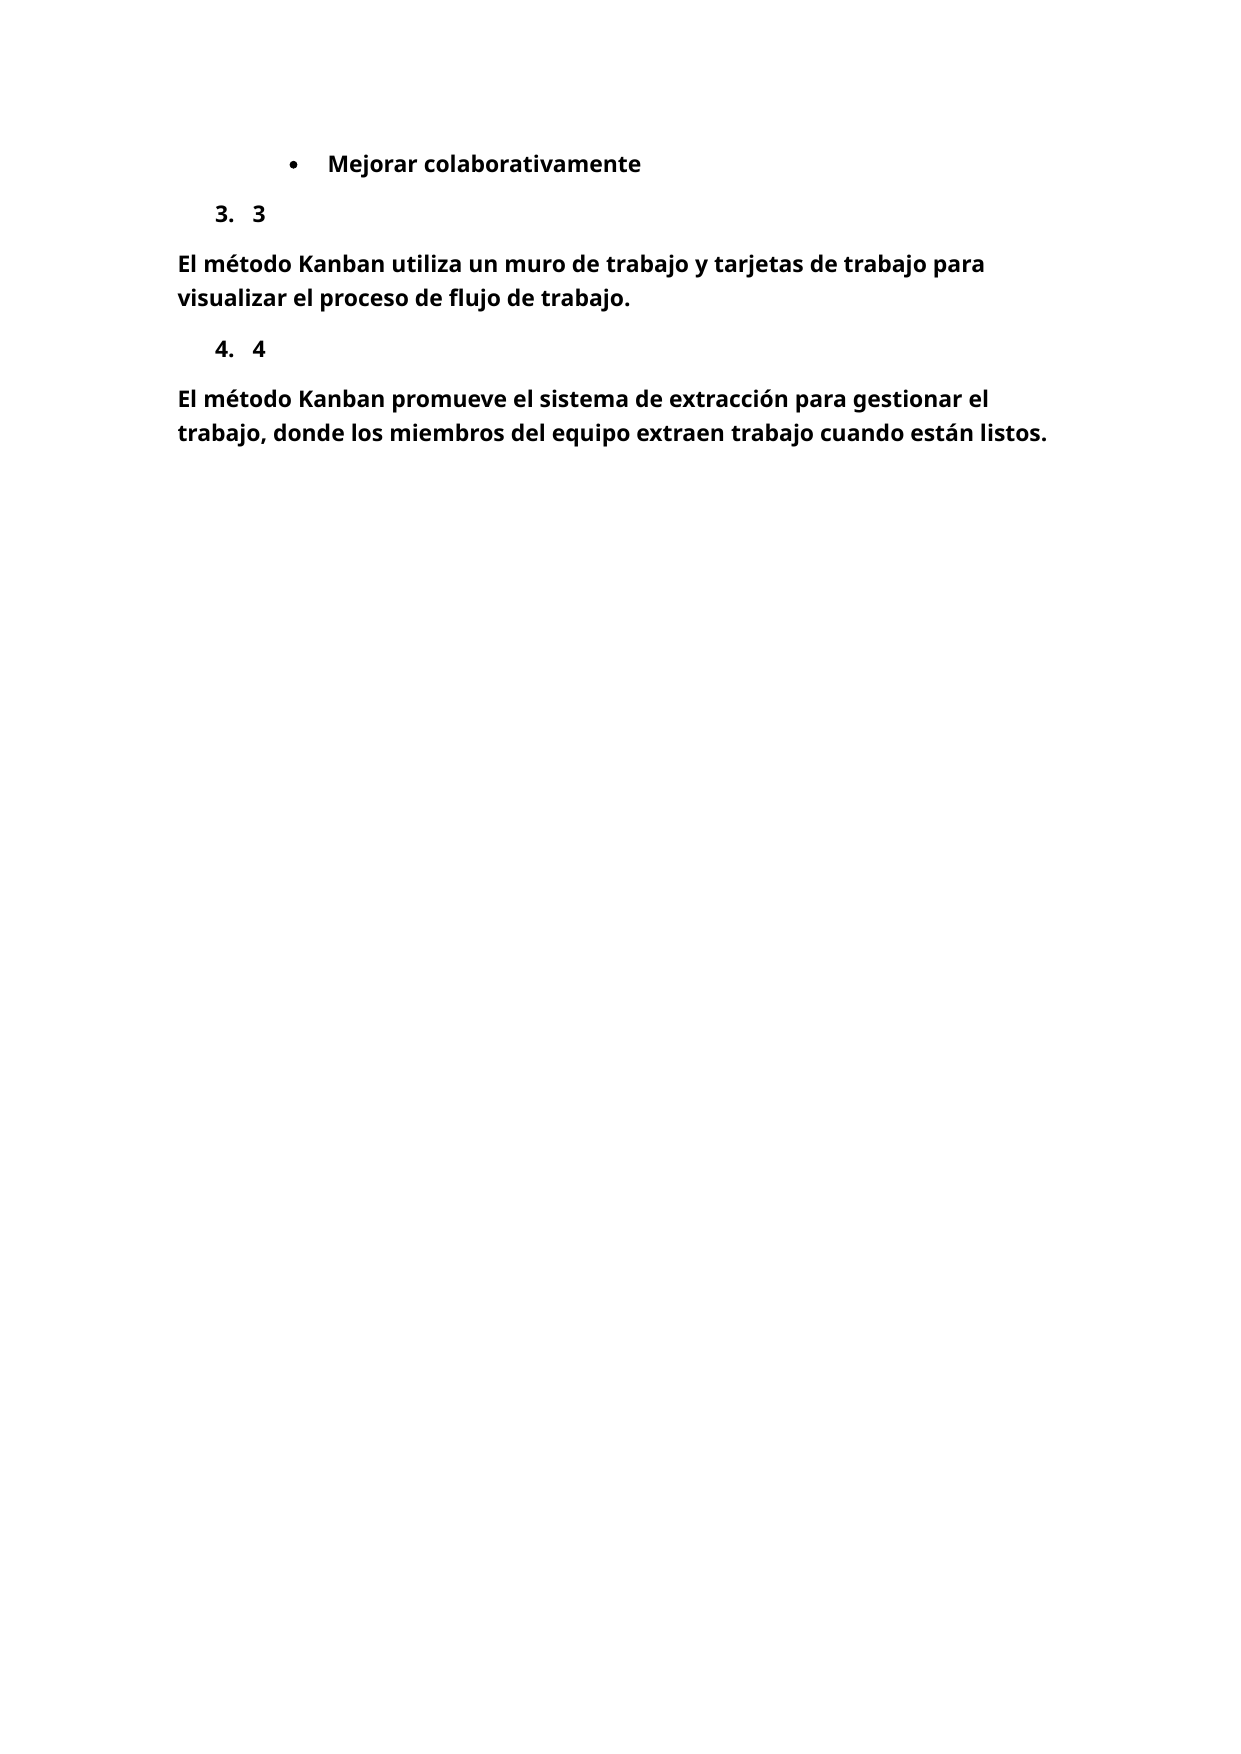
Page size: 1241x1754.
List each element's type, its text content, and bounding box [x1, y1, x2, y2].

text El método Kanban promueve el sistema de extracción para gestionar el trabajo, donde los miembros del equipo extraen trabajo cuando están listos. [177, 383, 1063, 448]
text El método Kanban utiliza un muro de trabajo y tarjetas de trabajo para visualizar el proceso de flujo de trabajo. [177, 248, 1063, 313]
list 4 [215, 333, 1063, 364]
list Mejorar colaborativamente [290, 148, 1063, 179]
list 3 [215, 198, 1063, 229]
